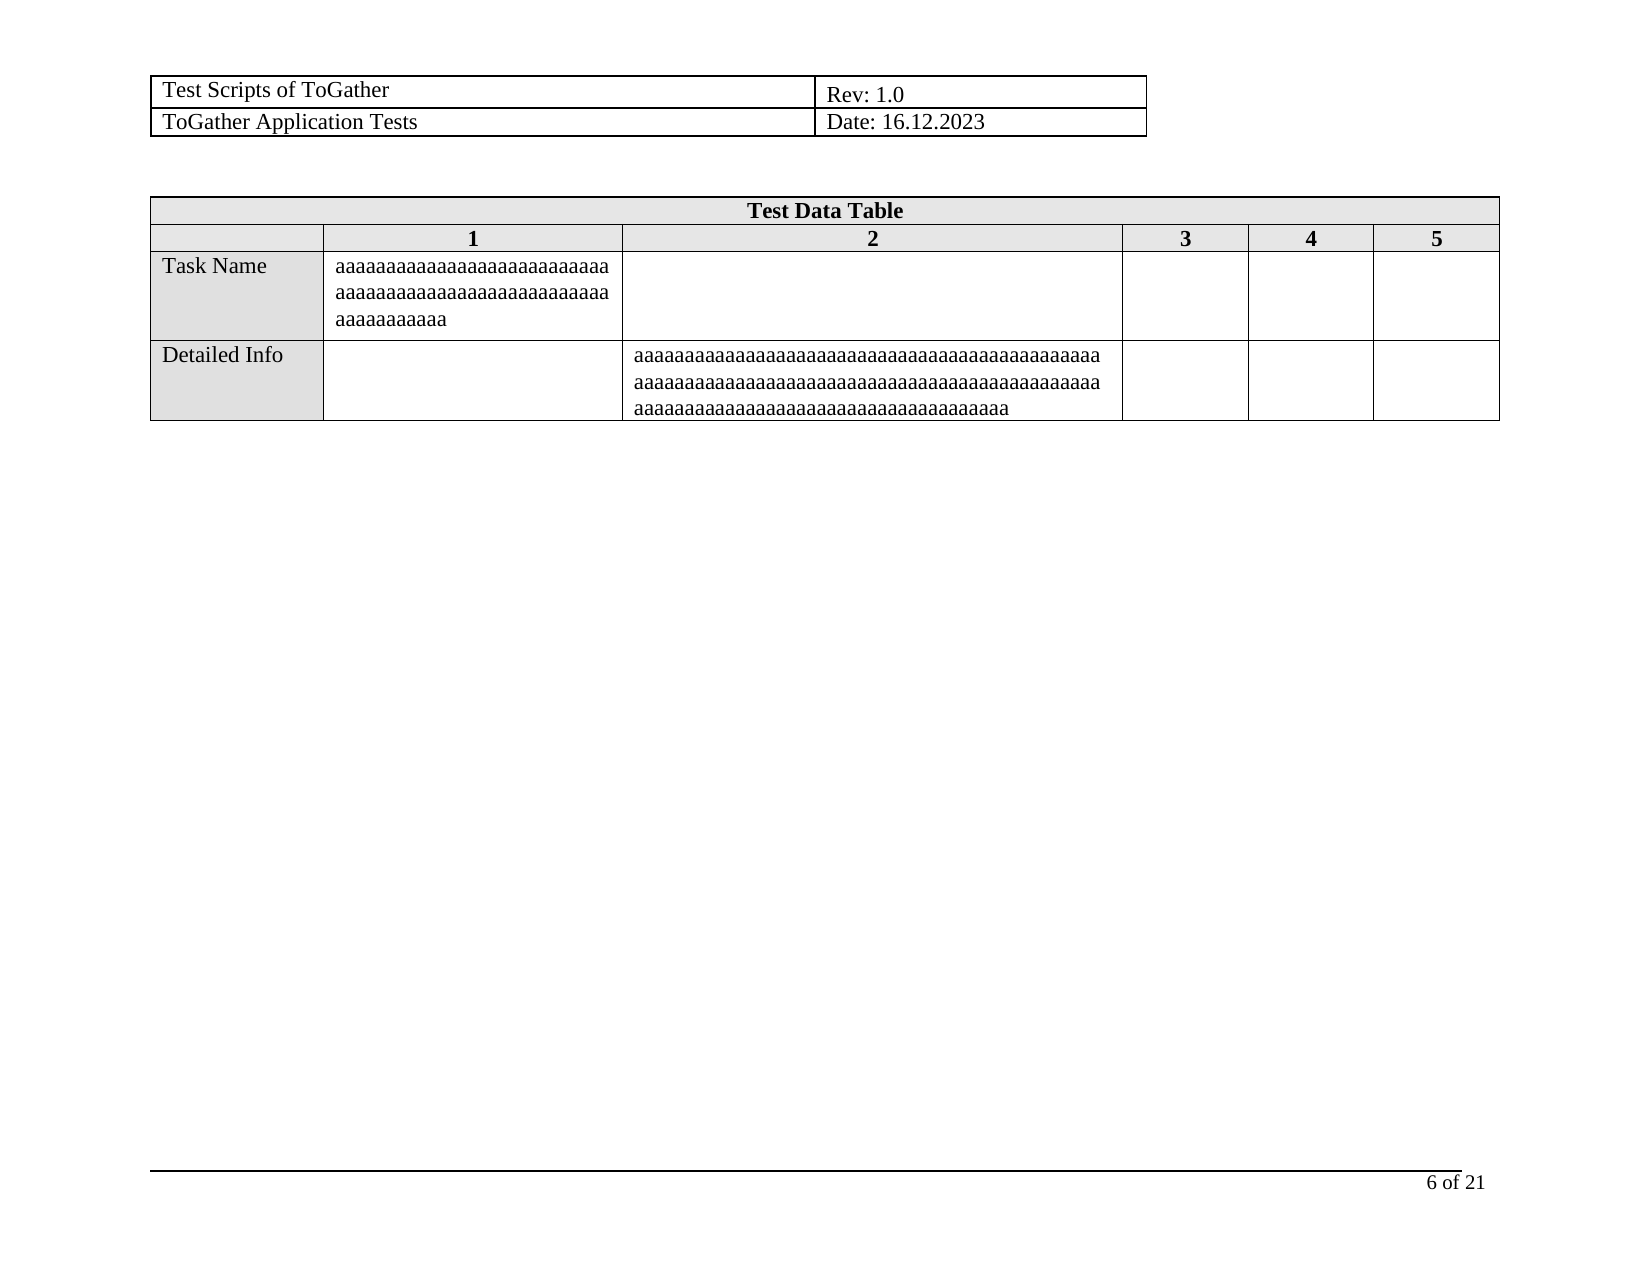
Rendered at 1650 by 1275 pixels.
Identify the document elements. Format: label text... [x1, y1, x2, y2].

table_cell 3 [1123, 225, 1248, 251]
table_cell [1249, 252, 1373, 340]
table_cell aaaaaaaaaaaaaaaaaaaaaaaaaaaaaaaaaaaaaaaaaaaaaaaaaaaaaaaaaaaaaaaaaaaaaaaaaaaaaaaaaaaaaaaaaaaaaaaaaaaaaaaaaaaaaaaaaaaaaaaaaaaaaaaaa [623, 341, 1122, 420]
table_cell 1 [324, 225, 622, 251]
table_cell [1374, 252, 1499, 340]
table_cell [1374, 341, 1499, 420]
table_cell Task Name [151, 252, 323, 340]
table_cell [1123, 341, 1248, 420]
table_cell [1249, 341, 1373, 420]
table_cell 2 [623, 225, 1122, 251]
table_cell [151, 225, 323, 251]
table_cell [1123, 252, 1248, 340]
table_cell 4 [1249, 225, 1373, 251]
table_cell [623, 252, 1122, 340]
table_cell Detailed Info [151, 341, 323, 420]
table_cell aaaaaaaaaaaaaaaaaaaaaaaaaaaaaaaaaaaaaaaaaaaaaaaaaaaaaaaaaaaaaaaaa [324, 252, 622, 340]
table_cell [324, 341, 622, 420]
table_cell 5 [1374, 225, 1499, 251]
table_header Test Data Table [151, 198, 1499, 224]
